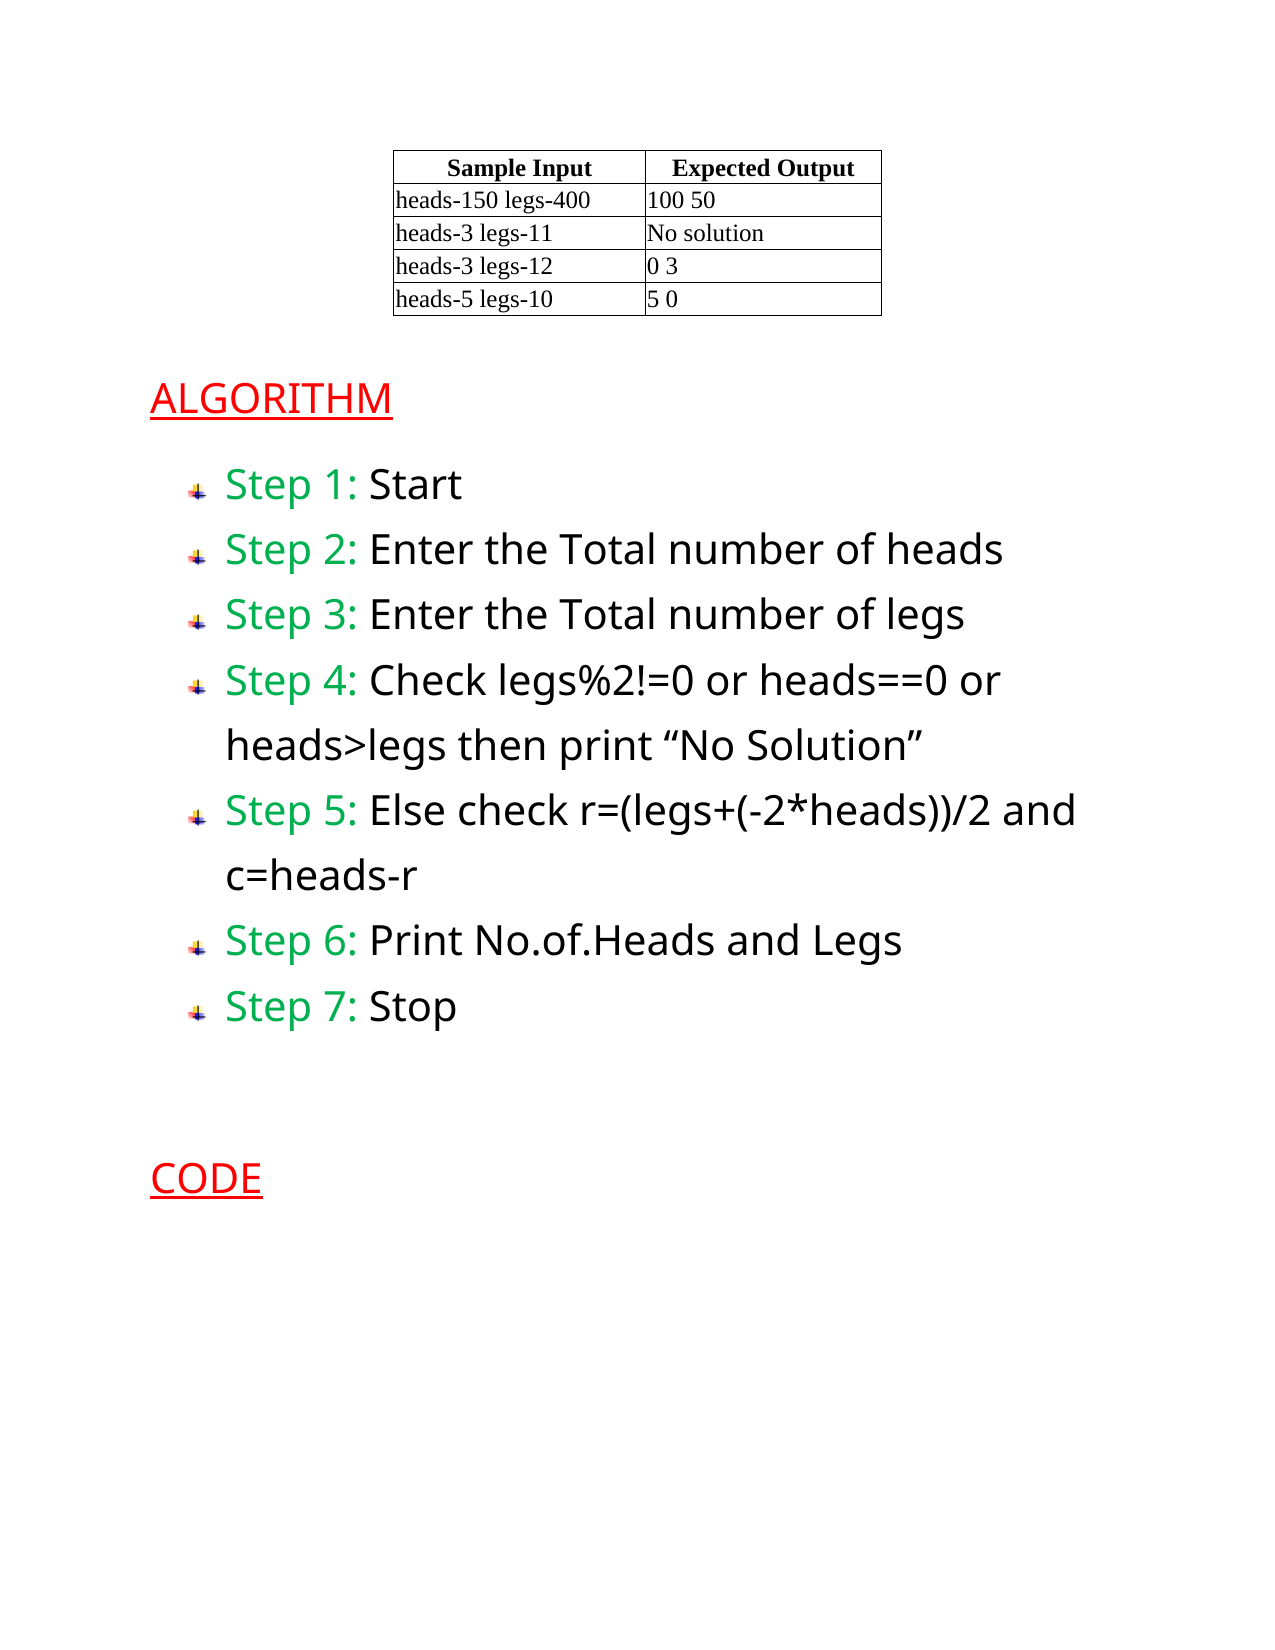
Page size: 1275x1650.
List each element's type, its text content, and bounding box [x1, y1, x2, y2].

table_cell heads-3 legs-11 [394, 217, 645, 249]
list Step 3: Enter the Total number of legs [187, 585, 1125, 642]
text ALGORITHM [150, 369, 1125, 425]
table_cell heads-5 legs-10 [394, 283, 645, 314]
table_cell heads-3 legs-12 [394, 250, 645, 282]
text CODE [150, 1148, 1125, 1205]
table_cell 100 50 [646, 184, 881, 216]
list Step 1: Start [187, 455, 1125, 511]
list Step 5: Else check r=(legs+(-2*heads))/2 and c=heads-r [187, 781, 1125, 903]
picture [188, 1004, 206, 1021]
table_header Expected Output [646, 151, 881, 183]
table_cell No solution [646, 217, 881, 249]
picture [188, 678, 206, 695]
list Step 7: Stop [187, 976, 1125, 1033]
picture [188, 939, 206, 956]
table_cell 5 0 [646, 283, 881, 314]
picture [188, 548, 206, 565]
list Step 4: Check legs%2!=0 or heads==0 or heads>legs then print “No Solution” [187, 650, 1125, 772]
picture [188, 482, 206, 500]
table_cell 0 3 [646, 250, 881, 282]
table_cell heads-150 legs-400 [394, 184, 645, 216]
table_header Sample Input [394, 151, 645, 183]
picture [188, 808, 206, 826]
list Step 6: Print No.of.Heads and Legs [187, 911, 1125, 968]
picture [188, 613, 206, 630]
list Step 2: Enter the Total number of heads [187, 520, 1125, 577]
